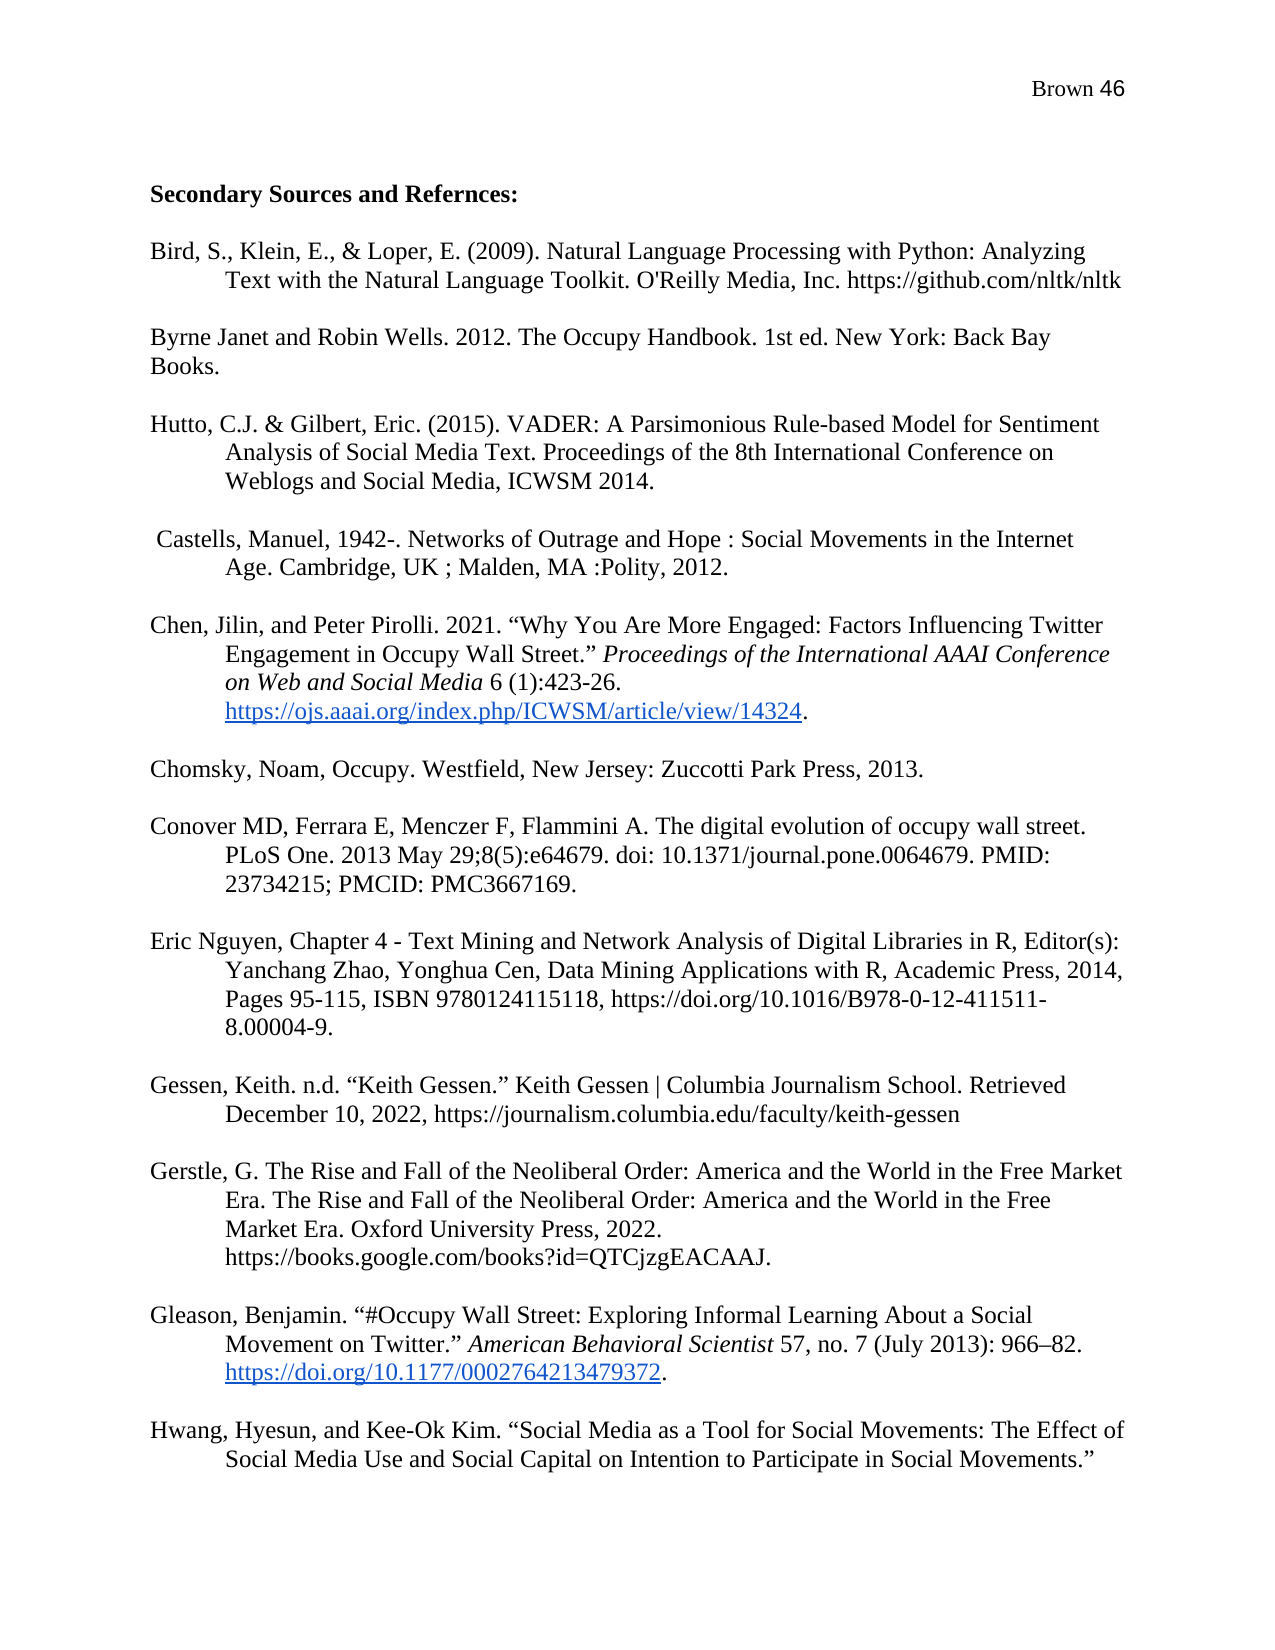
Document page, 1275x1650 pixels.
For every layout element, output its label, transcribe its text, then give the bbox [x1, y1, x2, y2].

text Secondary Sources and Refernces: [150, 179, 1125, 207]
text Age. Cambridge, UK ; Malden, MA :Polity, 2012. [150, 552, 1125, 581]
text Hutto, C.J. & Gilbert, Eric. (2015). VADER: A Parsimonious Rule-based Model for Sentiment [150, 409, 1125, 437]
text Era. The Rise and Fall of the Neoliberal Order: America and the World in the Free [150, 1185, 1125, 1214]
text Byrne Janet and Robin Wells. 2012. The Occupy Handbook. 1st ed. New York: Back Bay Books. [150, 322, 1125, 380]
text Engagement in Occupy Wall Street.” Proceedings of the International AAAI Conference [150, 639, 1125, 667]
text Gerstle, G. The Rise and Fall of the Neoliberal Order: America and the World in the Free Market [150, 1156, 1125, 1185]
text Bird, S., Klein, E., & Loper, E. (2009). Natural Language Processing with Python: Analyzing [150, 236, 1125, 265]
text https://books.google.com/books?id=QTCjzgEACAAJ. [150, 1242, 1125, 1271]
text Market Era. Oxford University Press, 2022. [150, 1214, 1125, 1242]
text Movement on Twitter.” American Behavioral Scientist 57, no. 7 (July 2013): 966–82. [150, 1329, 1125, 1357]
text December 10, 2022, https://journalism.columbia.edu/faculty/keith-gessen [150, 1099, 1125, 1127]
text Social Media Use and Social Capital on Intention to Participate in Social Movements.” [150, 1444, 1125, 1472]
text Chomsky, Noam, Occupy. Westfield, New Jersey: Zuccotti Park Press, 2013. [150, 754, 1125, 782]
text https://doi.org/10.1177/0002764213479372. [150, 1357, 1125, 1386]
text Conover MD, Ferrara E, Menczer F, Flammini A. The digital evolution of occupy wall street. [150, 811, 1125, 840]
text Yanchang Zhao, Yonghua Cen, Data Mining Applications with R, Academic Press, 2014, Pages 95-115, ISBN 9780124115118, https://doi.org/10.1016/B978-0-12-411511-8.00004-9. [225, 955, 1125, 1041]
text Eric Nguyen, Chapter 4 - Text Mining and Network Analysis of Digital Libraries in R, Editor(s): [150, 926, 1125, 955]
text Hwang, Hyesun, and Kee-Ok Kim. “Social Media as a Tool for Social Movements: The Effect of [150, 1415, 1125, 1444]
text on Web and Social Media 6 (1):423-26. https://ojs.aaai.org/index.php/ICWSM/article/view/14324. [225, 667, 1125, 725]
text Chen, Jilin, and Peter Pirolli. 2021. “Why You Are More Engaged: Factors Influencing Twitter [150, 610, 1125, 639]
text PLoS One. 2013 May 29;8(5):e64679. doi: 10.1371/journal.pone.0064679. PMID: 23734215; PMCID: PMC3667169. [225, 840, 1125, 897]
text Castells, Manuel, 1942-. Networks of Outrage and Hope : Social Movements in the Internet [150, 524, 1125, 552]
text Gessen, Keith. n.d. “Keith Gessen.” Keith Gessen | Columbia Journalism School. Retrieved [150, 1070, 1125, 1099]
text Gleason, Benjamin. “#Occupy Wall Street: Exploring Informal Learning About a Social [150, 1300, 1125, 1329]
text Text with the Natural Language Toolkit. O'Reilly Media, Inc. https://github.com/nltk/nltk [150, 265, 1125, 294]
text Analysis of Social Media Text. Proceedings of the 8th International Conference on Weblogs and Social Media, ICWSM 2014. [225, 437, 1125, 495]
